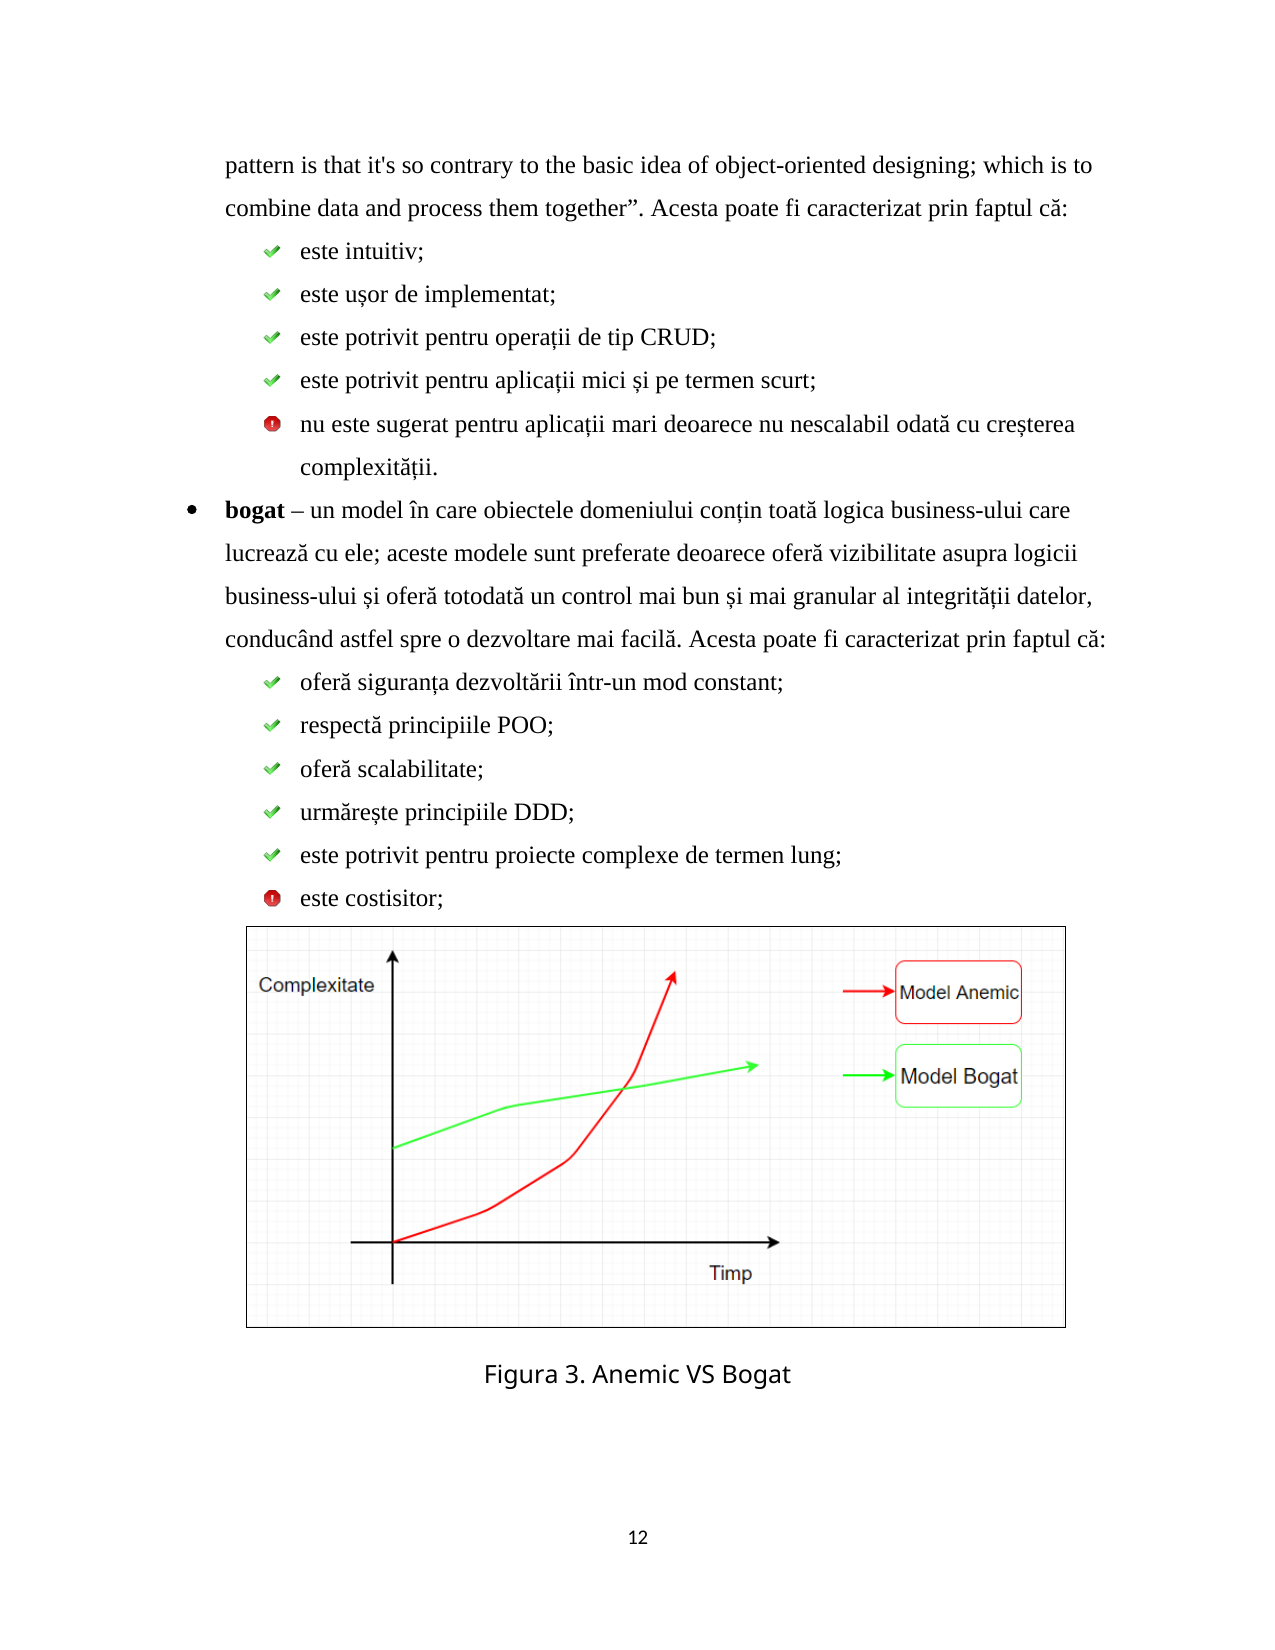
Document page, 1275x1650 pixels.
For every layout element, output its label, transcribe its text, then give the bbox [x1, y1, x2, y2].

list respectă principiile POO; [262, 711, 1125, 739]
list este intuitiv; [262, 236, 1125, 265]
picture [247, 927, 1065, 1327]
list bogat – un model în care obiectele domeniului conțin toată logica business-ului care lucrează cu ele; aceste modele sunt preferate deoarece oferă vizibilitate asupra logicii business-ului și oferă totodată un control mai bun și mai granular al integrității datelor, conducând astfel spre o dezvoltare mai facilă. Acesta poate fi caracterizat prin faptul că: [187, 495, 1125, 653]
picture [263, 846, 281, 864]
picture [263, 415, 281, 432]
list oferă scalabilitate; [262, 754, 1125, 782]
text Figura 3. Anemic VS Bogat [150, 1357, 1125, 1391]
picture [263, 803, 281, 821]
list oferă siguranța dezvoltării într-un mod constant; [262, 667, 1125, 696]
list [187, 150, 1125, 222]
picture [263, 243, 281, 260]
picture [263, 889, 281, 907]
list nu este sugerat pentru aplicații mari deoarece nu nescalabil odată cu creșterea complexității. [262, 409, 1125, 481]
picture [263, 329, 281, 346]
list este potrivit pentru operații de tip CRUD; [262, 322, 1125, 351]
picture [263, 372, 281, 389]
picture [263, 286, 281, 303]
list urmărește principiile DDD; [262, 797, 1125, 826]
list este potrivit pentru proiecte complexe de termen lung; [262, 840, 1125, 869]
picture [263, 717, 281, 734]
list este ușor de implementat; [262, 279, 1125, 308]
list este potrivit pentru aplicații mici și pe termen scurt; [262, 366, 1125, 394]
list este costisitor; [262, 883, 1125, 912]
picture [263, 674, 281, 691]
picture [263, 760, 281, 777]
